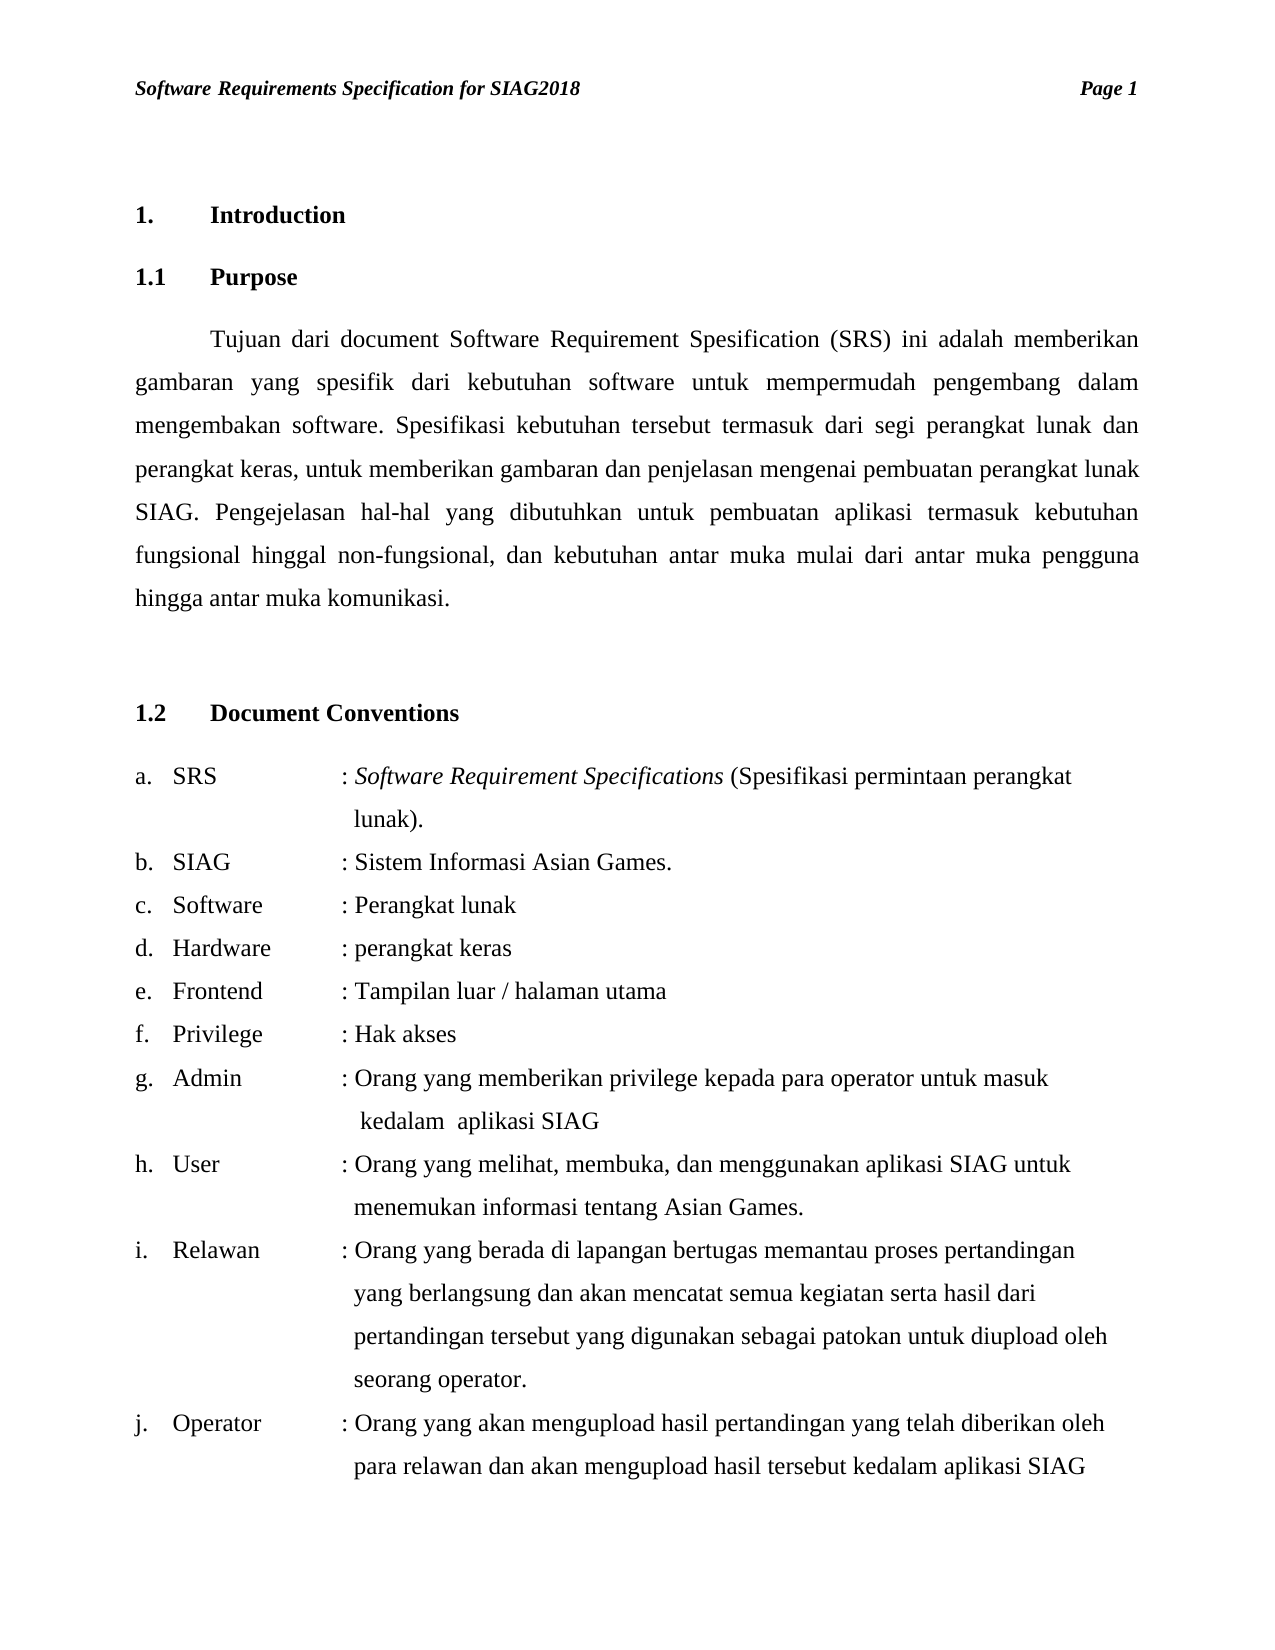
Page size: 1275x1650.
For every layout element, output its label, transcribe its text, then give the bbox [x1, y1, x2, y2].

text Tujuan dari document Software Requirement Spesification (SRS) ini adalah memberikan gambaran yang spesifik dari kebutuhan software untuk mempermudah pengembang dalam mengembakan software. Spesifikasi kebutuhan tersebut termasuk dari segi perangkat lunak dan perangkat keras, untuk memberikan gambaran dan penjelasan mengenai pembuatan perangkat lunak SIAG. Pengejelasan hal-hal yang dibutuhkan untuk pembuatan aplikasi termasuk kebutuhan fungsional hinggal non-fungsional, dan kebutuhan antar muka mulai dari antar muka pengguna hingga antar muka komunikasi. [135, 324, 1140, 612]
list Relawan : Orang yang berada di lapangan bertugas memantau proses pertandingan [135, 1235, 1140, 1264]
list Admin : Orang yang memberikan privilege kepada para operator untuk masuk [135, 1063, 1140, 1091]
list User : Orang yang melihat, membuka, dan menggunakan aplikasi SIAG untuk [135, 1149, 1140, 1178]
list SIAG : Sistem Informasi Asian Games. [135, 847, 1140, 876]
list Privilege : Hak akses [135, 1019, 1140, 1048]
list Software : Perangkat lunak [135, 890, 1140, 919]
list Hardware : perangkat keras [135, 933, 1140, 962]
text yang berlangsung dan akan mencatat semua kegiatan serta hasil dari [172, 1278, 1140, 1307]
subtitle Introduction [135, 200, 1140, 229]
text kedalam aplikasi SIAG [172, 1106, 1140, 1134]
text seorang operator. [172, 1364, 1140, 1393]
list Operator : Orang yang akan mengupload hasil pertandingan yang telah diberikan oleh [135, 1408, 1140, 1436]
list SRS : Software Requirement Specifications (Spesifikasi permintaan perangkat [135, 761, 1140, 789]
subtitle Purpose [135, 262, 1140, 291]
subtitle Document Conventions [135, 698, 1140, 727]
list Frontend : Tampilan luar / halaman utama [135, 976, 1140, 1005]
text lunak). [210, 804, 1140, 833]
text para relawan dan akan mengupload hasil tersebut kedalam aplikasi SIAG [210, 1451, 1140, 1479]
text menemukan informasi tentang Asian Games. [172, 1192, 1140, 1221]
text pertandingan tersebut yang digunakan sebagai patokan untuk diupload oleh [172, 1321, 1140, 1350]
